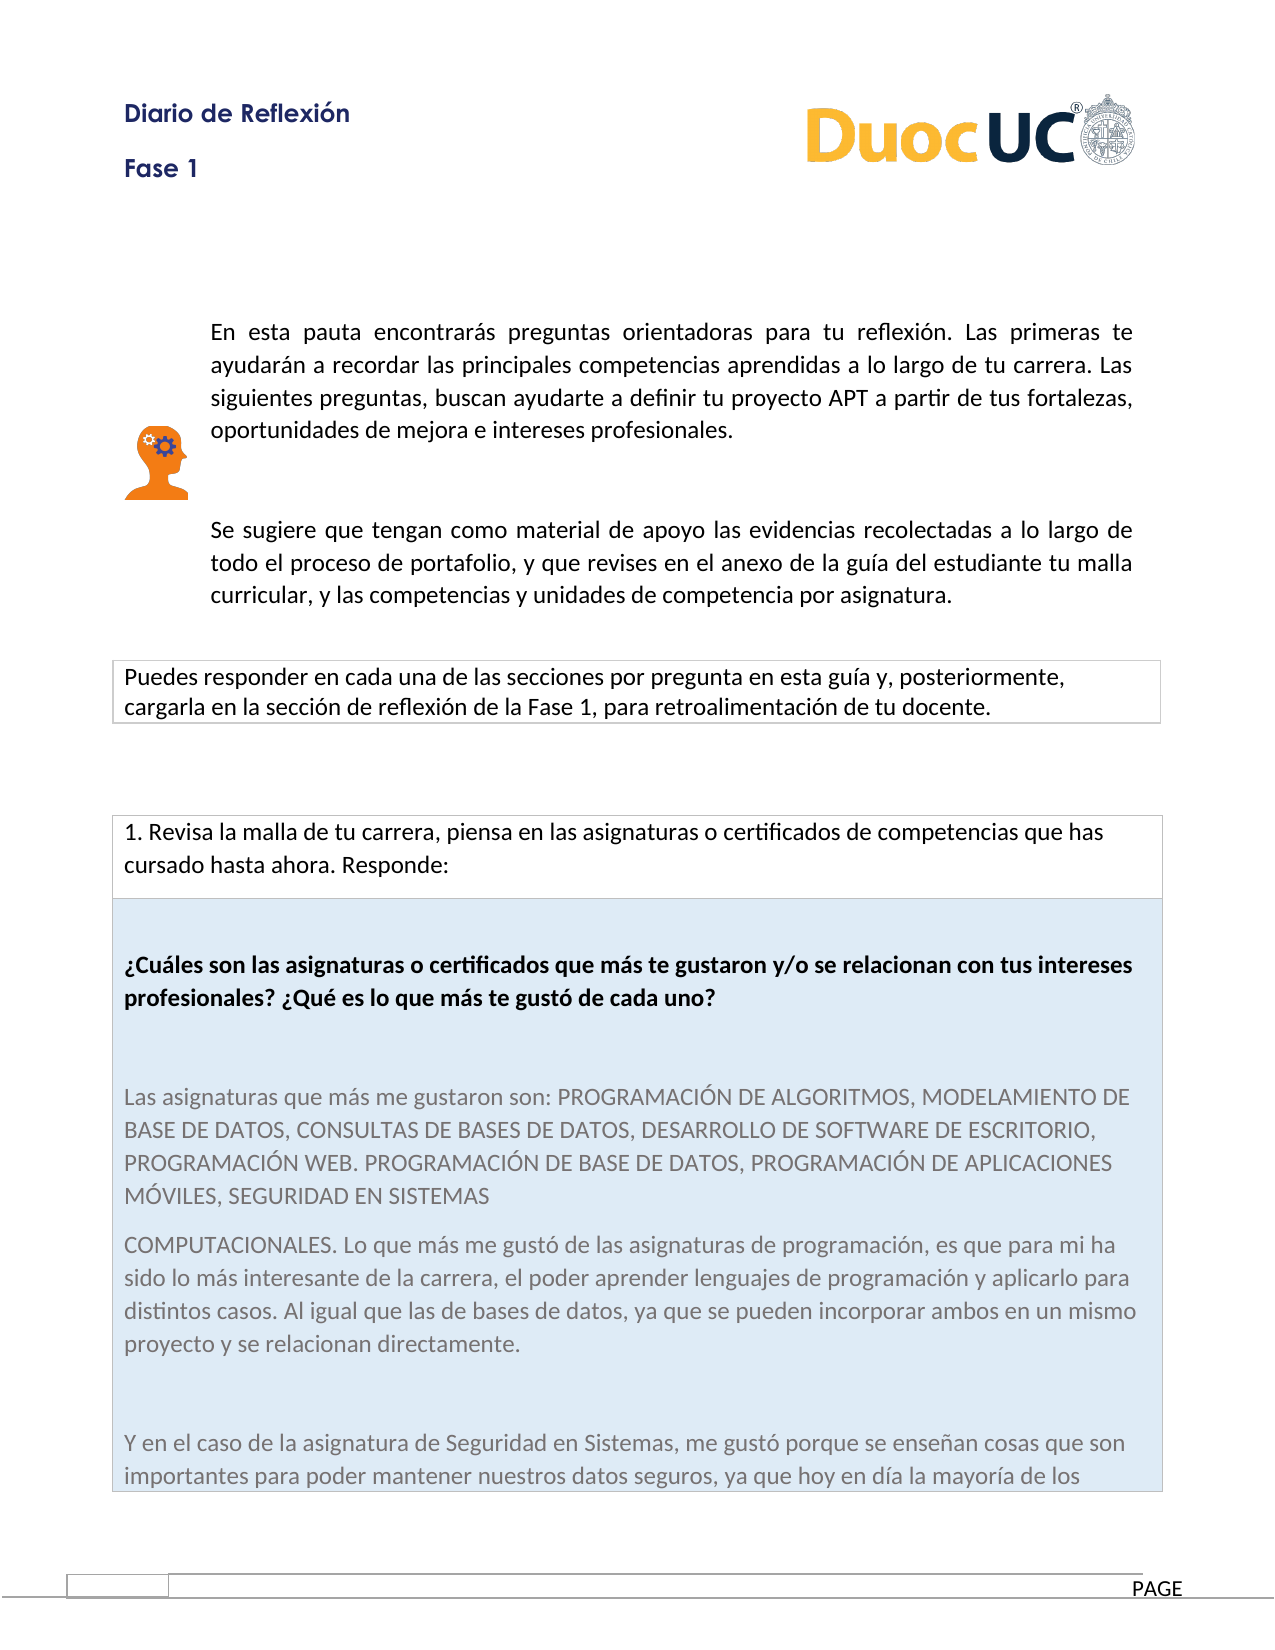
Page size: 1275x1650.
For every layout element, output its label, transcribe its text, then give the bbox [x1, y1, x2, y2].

picture [807, 94, 1135, 165]
table_header Puedes responder en cada una de las secciones por pregunta en esta guía y, posteriormente, cargarla en la sección de reflexión de la Fase 1, para retroalimentación de tu docente. [114, 661, 1160, 722]
picture [123, 426, 188, 500]
table_header 1. Revisa la malla de tu carrera, piensa en las asignaturas o certificados de competencias que has cursado hasta ahora. Responde: [113, 816, 1162, 898]
table_header [112, 316, 199, 629]
table_header En esta pauta encontrarás preguntas orientadoras para tu reflexión. Las primeras te ayudarán a recordar las principales competencias aprendidas a lo largo de tu carrera. Las siguientes preguntas, buscan ayudarte a definir tu proyecto APT a partir de tus fortalezas, oportunidades de mejora e intereses profesionales. Se sugiere que tengan como material de apoyo las evidencias recolectadas a lo largo de todo el proceso de portafolio, y que revises en el anexo de la guía del estudiante tu malla curricular, y las competencias y unidades de competencia por asignatura. [199, 316, 1146, 629]
